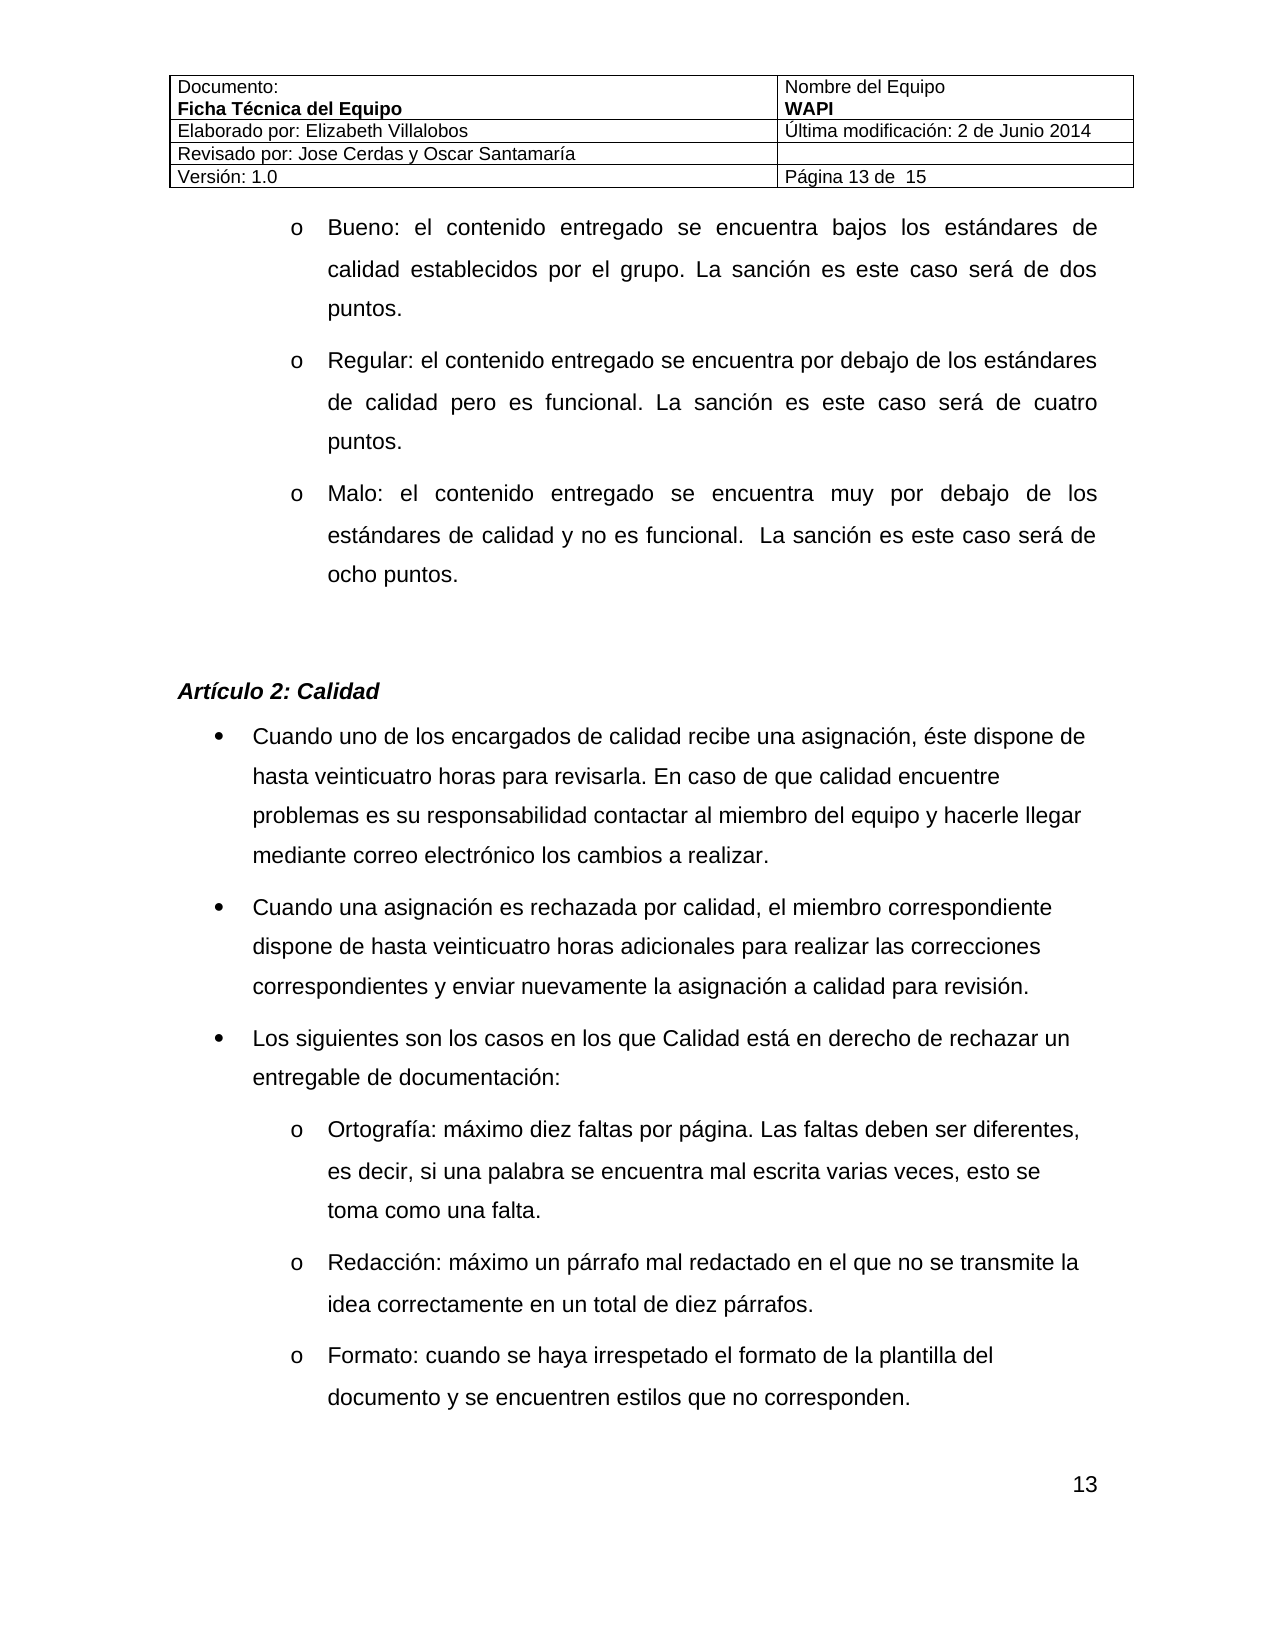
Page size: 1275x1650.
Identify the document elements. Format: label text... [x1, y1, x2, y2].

list Ortografía: máximo diez faltas por página. Las faltas deben ser diferentes, es decir, si una palabra se encuentra mal escrita varias veces, esto se toma como una falta. [290, 1116, 1098, 1223]
list Malo: el contenido entregado se encuentra muy por debajo de los estándares de calidad y no es funcional. La sanción es este caso será de ocho puntos. [290, 480, 1098, 587]
list Los siguientes son los casos en los que Calidad está en derecho de rechazar un entregable de documentación: [215, 1025, 1098, 1091]
subtitle Artículo 2: Calidad [177, 678, 1098, 704]
list Cuando uno de los encargados de calidad recibe una asignación, éste dispone de hasta veinticuatro horas para revisarla. En caso de que calidad encuentre problemas es su responsabilidad contactar al miembro del equipo y hacerle llegar mediante correo electrónico los cambios a realizar. [215, 723, 1098, 868]
list Regular: el contenido entregado se encuentra por debajo de los estándares de calidad pero es funcional. La sanción es este caso será de cuatro puntos. [290, 347, 1098, 454]
list Cuando una asignación es rechazada por calidad, el miembro correspondiente dispone de hasta veinticuatro horas adicionales para realizar las correcciones correspondientes y enviar nuevamente la asignación a calidad para revisión. [215, 894, 1098, 999]
list Bueno: el contenido entregado se encuentra bajos los estándares de calidad establecidos por el grupo. La sanción es este caso será de dos puntos. [290, 214, 1098, 322]
list Redacción: máximo un párrafo mal redactado en el que no se transmite la idea correctamente en un total de diez párrafos. [290, 1249, 1098, 1317]
list Formato: cuando se haya irrespetado el formato de la plantilla del documento y se encuentren estilos que no corresponden. [290, 1342, 1098, 1410]
